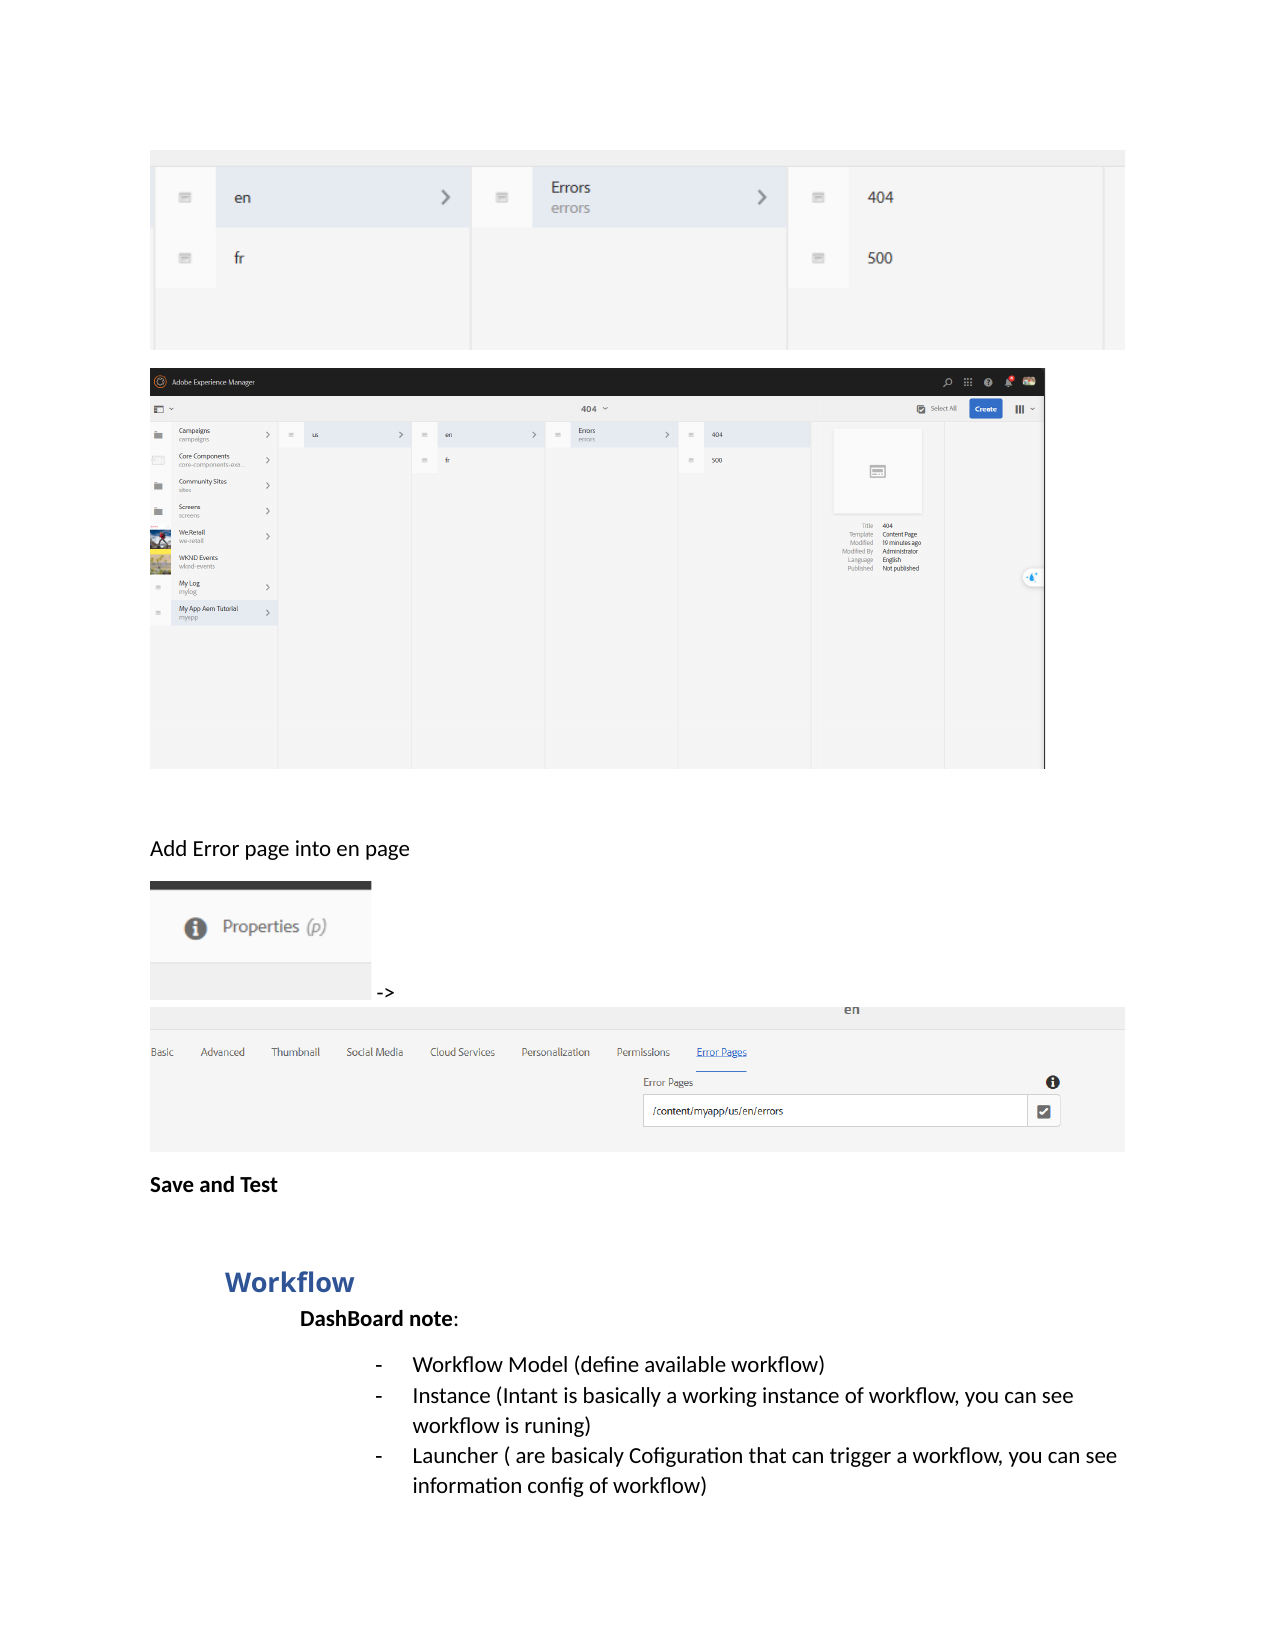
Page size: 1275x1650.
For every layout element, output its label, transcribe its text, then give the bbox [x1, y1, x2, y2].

picture [150, 150, 1125, 350]
picture [150, 368, 1046, 769]
text Save and Test [150, 1170, 1125, 1198]
text Add Error page into en page [150, 834, 1125, 862]
text DashBoard note: [150, 1304, 1125, 1332]
picture [150, 881, 372, 1000]
picture [150, 1007, 1125, 1152]
list Launcher ( are basicaly Cofiguration that can trigger a workflow, you can see information config of workflow) [375, 1441, 1125, 1499]
list Workflow Model (define available workflow) [375, 1351, 1125, 1378]
subtitle Workflow [225, 1264, 1125, 1301]
text -> [150, 881, 1125, 1007]
list Instance (Intant is basically a working instance of workflow, you can see workflow is runing) [375, 1381, 1125, 1439]
